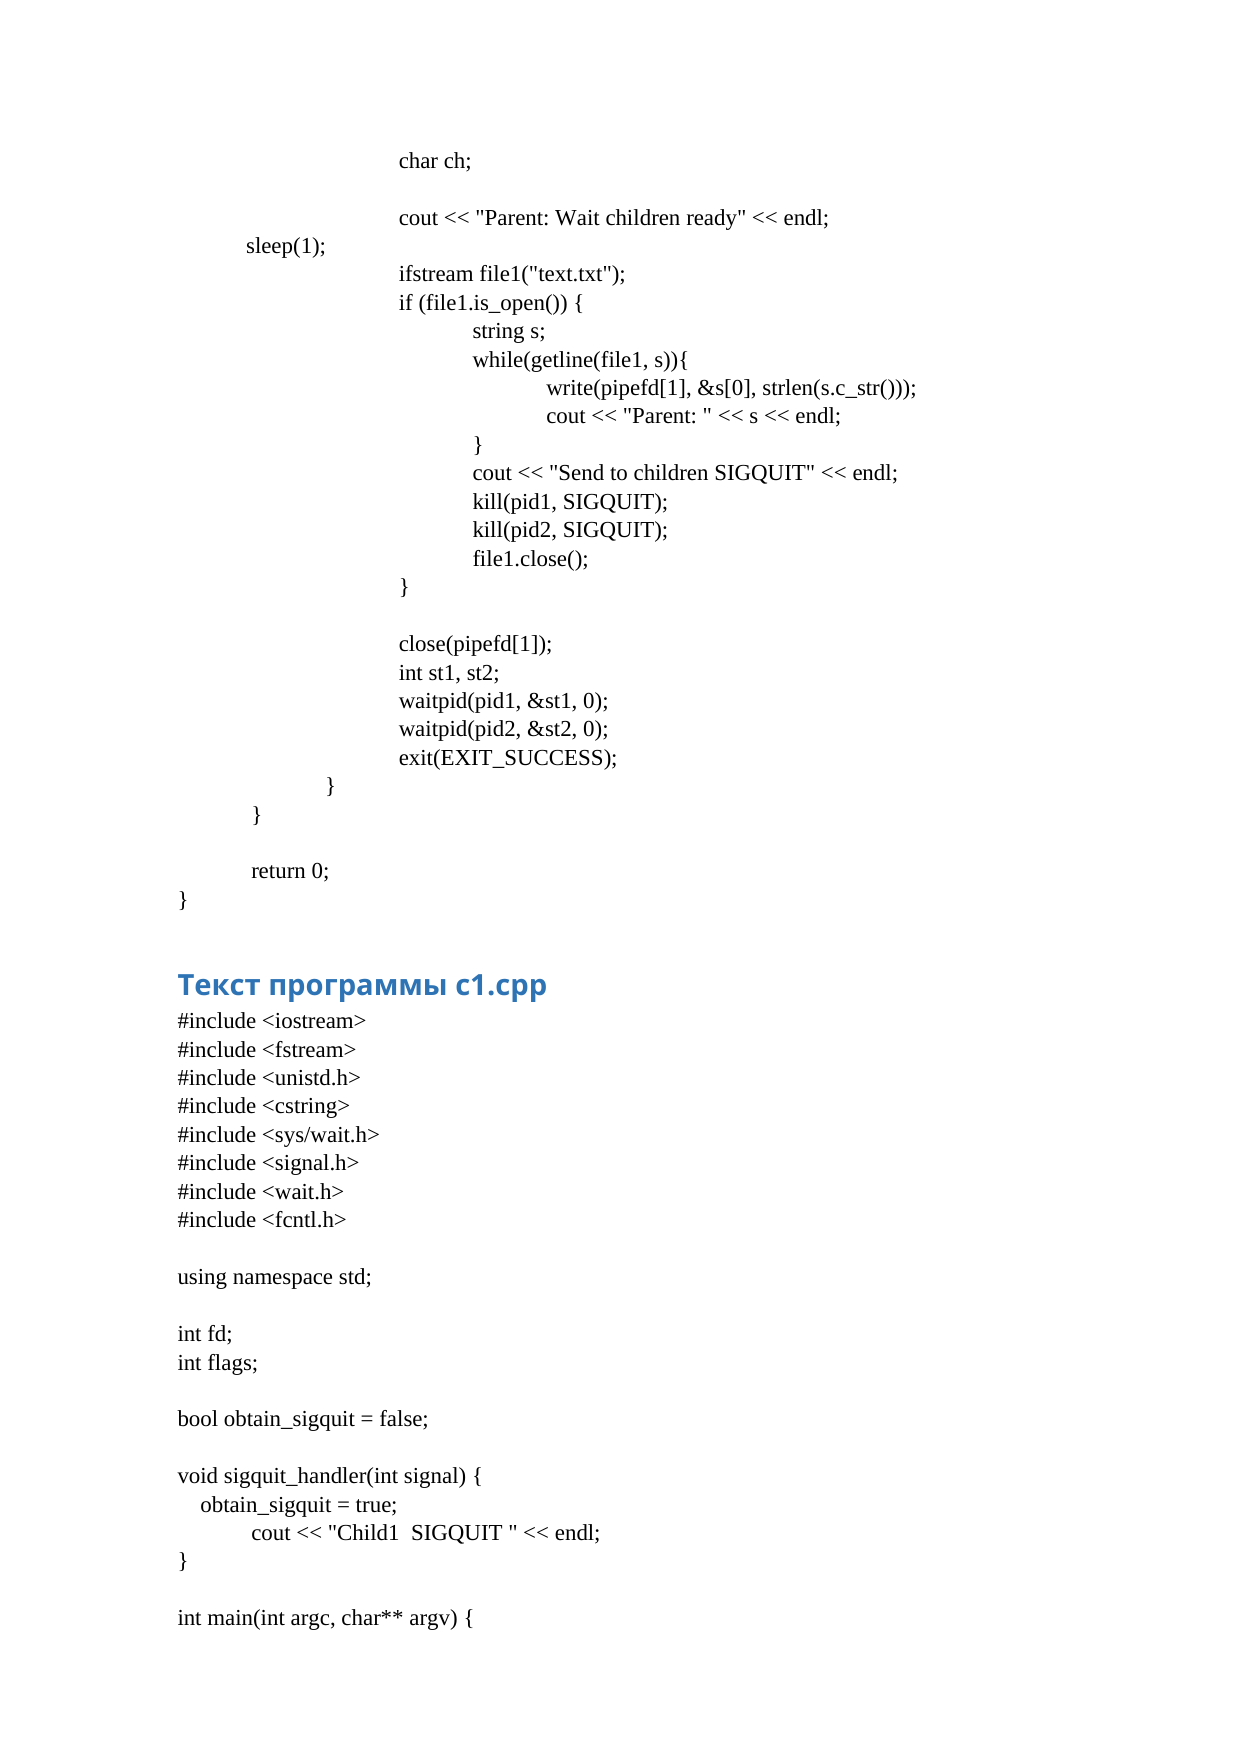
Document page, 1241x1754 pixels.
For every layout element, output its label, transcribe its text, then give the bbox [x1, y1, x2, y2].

text while(getline(file1, s)){ [177, 346, 1152, 372]
text obtain_sigquit = true; [177, 1491, 1152, 1517]
text return 0; [177, 858, 1152, 884]
text void sigquit_handler(int signal) { [177, 1462, 1152, 1489]
text #include <fstream> [177, 1036, 1152, 1062]
text kill(pid1, SIGQUIT); [177, 488, 1152, 514]
text cout << "Child1 SIGQUIT " << endl; [177, 1519, 1152, 1546]
text #include <iostream> [177, 1007, 1152, 1034]
text } [177, 1548, 1152, 1574]
text cout << "Parent: Wait children ready" << endl; [177, 203, 1152, 230]
text string s; [177, 317, 1152, 344]
text waitpid(pid1, &st1, 0); [177, 687, 1152, 713]
text char ch; [177, 147, 1152, 173]
text sleep(1); [177, 232, 1152, 258]
text if (file1.is_open()) { [177, 289, 1152, 315]
text } [177, 801, 1152, 827]
text #include <sys/wait.h> [177, 1121, 1152, 1147]
text int fd; [177, 1320, 1152, 1346]
text int main(int argc, char** argv) { [177, 1604, 1152, 1631]
text kill(pid2, SIGQUIT); [177, 516, 1152, 543]
text cout << "Send to children SIGQUIT" << endl; [177, 459, 1152, 486]
text waitpid(pid2, &st2, 0); [177, 715, 1152, 742]
text #include <cstring> [177, 1093, 1152, 1119]
text ifstream file1("text.txt"); [177, 260, 1152, 287]
text } [177, 772, 1152, 799]
text } [177, 431, 1152, 457]
text #include <wait.h> [177, 1178, 1152, 1204]
text using namespace std; [177, 1263, 1152, 1289]
text int st1, st2; [177, 658, 1152, 685]
text } [177, 573, 1152, 599]
text cout << "Parent: " << s << endl; [177, 403, 1152, 429]
text int flags; [177, 1348, 1152, 1375]
text bool obtain_sigquit = false; [177, 1405, 1152, 1432]
text exit(EXIT_SUCCESS); [177, 744, 1152, 770]
subtitle Текст программы с1.cpp [177, 964, 1152, 1004]
text file1.close(); [177, 545, 1152, 571]
text #include <unistd.h> [177, 1064, 1152, 1091]
text } [177, 886, 1152, 912]
text close(pipefd[1]); [177, 630, 1152, 656]
text write(pipefd[1], &s[0], strlen(s.c_str())); [177, 374, 1152, 401]
text #include <fcntl.h> [177, 1206, 1152, 1233]
text #include <signal.h> [177, 1149, 1152, 1176]
